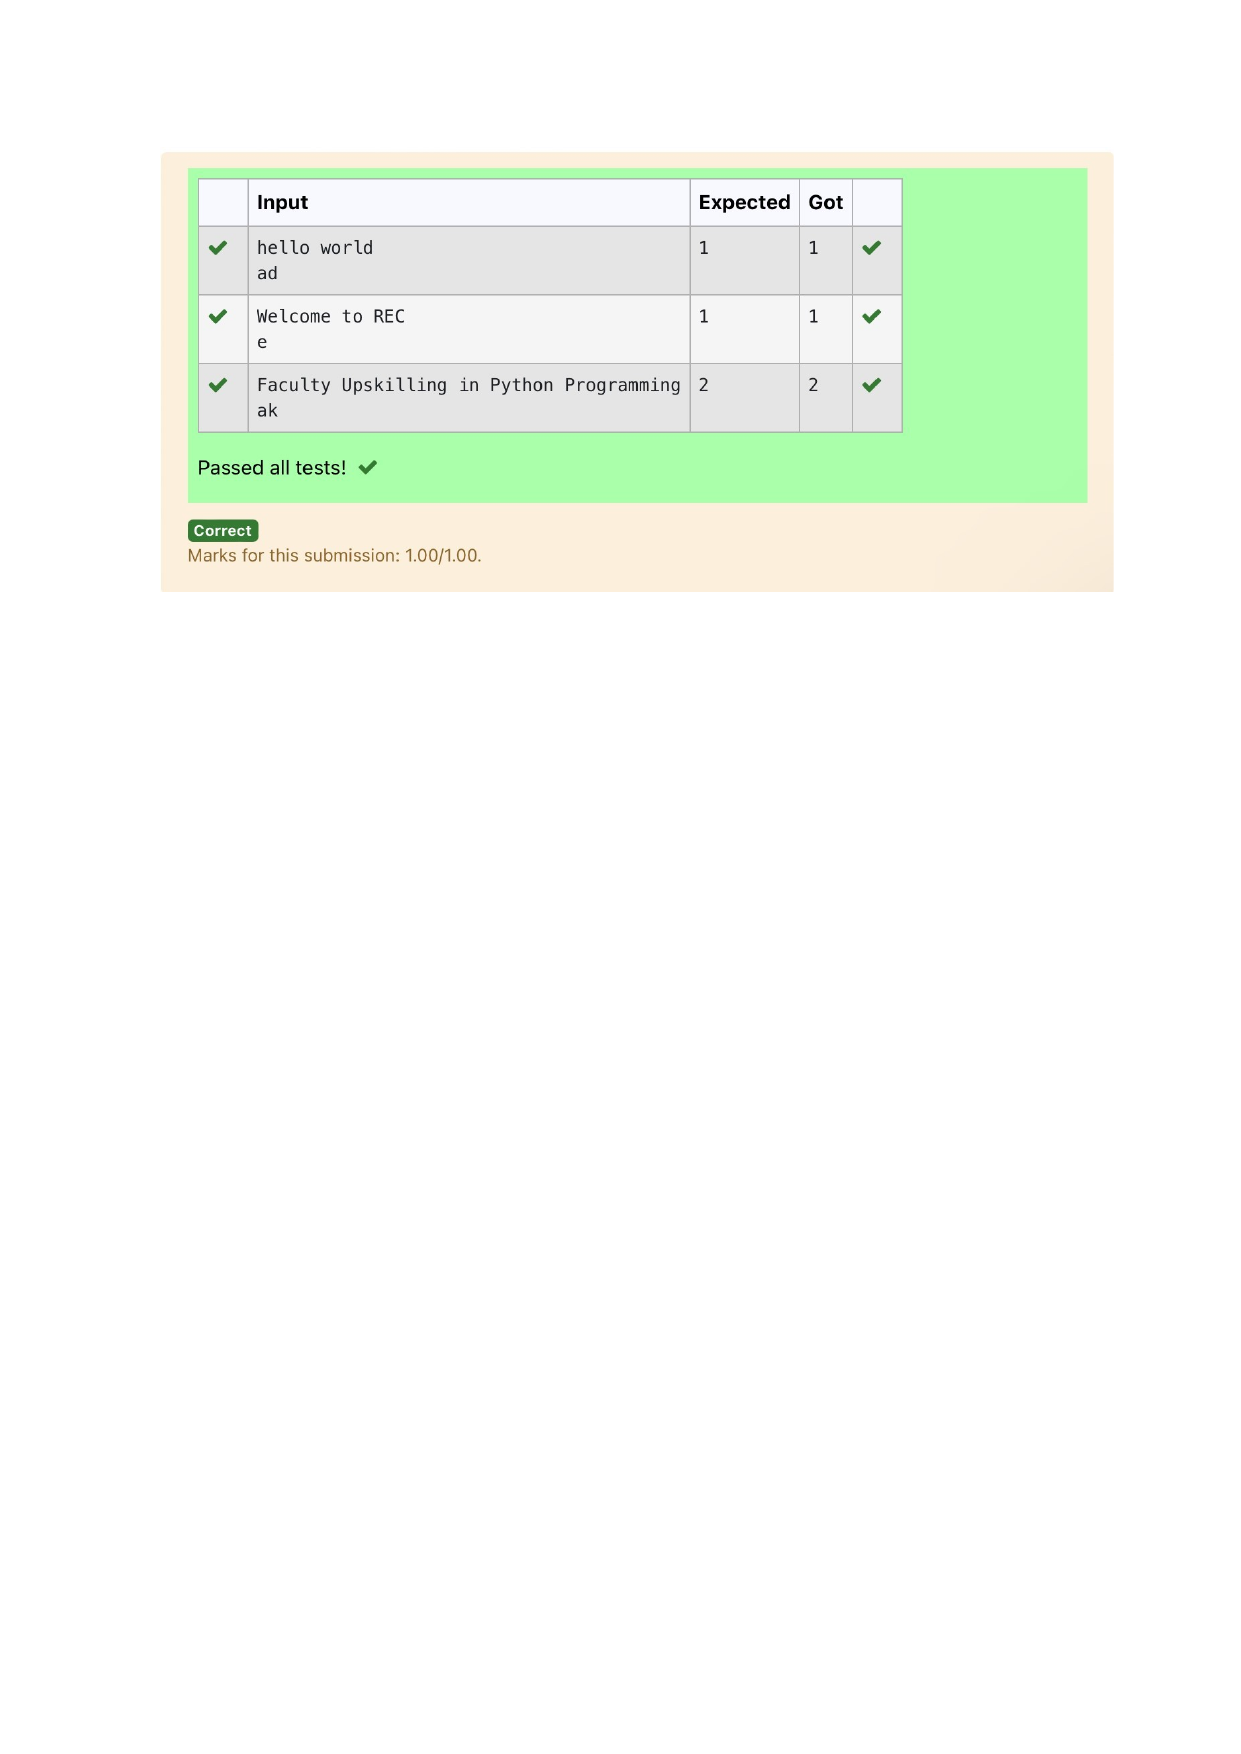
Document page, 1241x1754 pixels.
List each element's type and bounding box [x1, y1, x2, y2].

picture [160, 147, 1114, 592]
